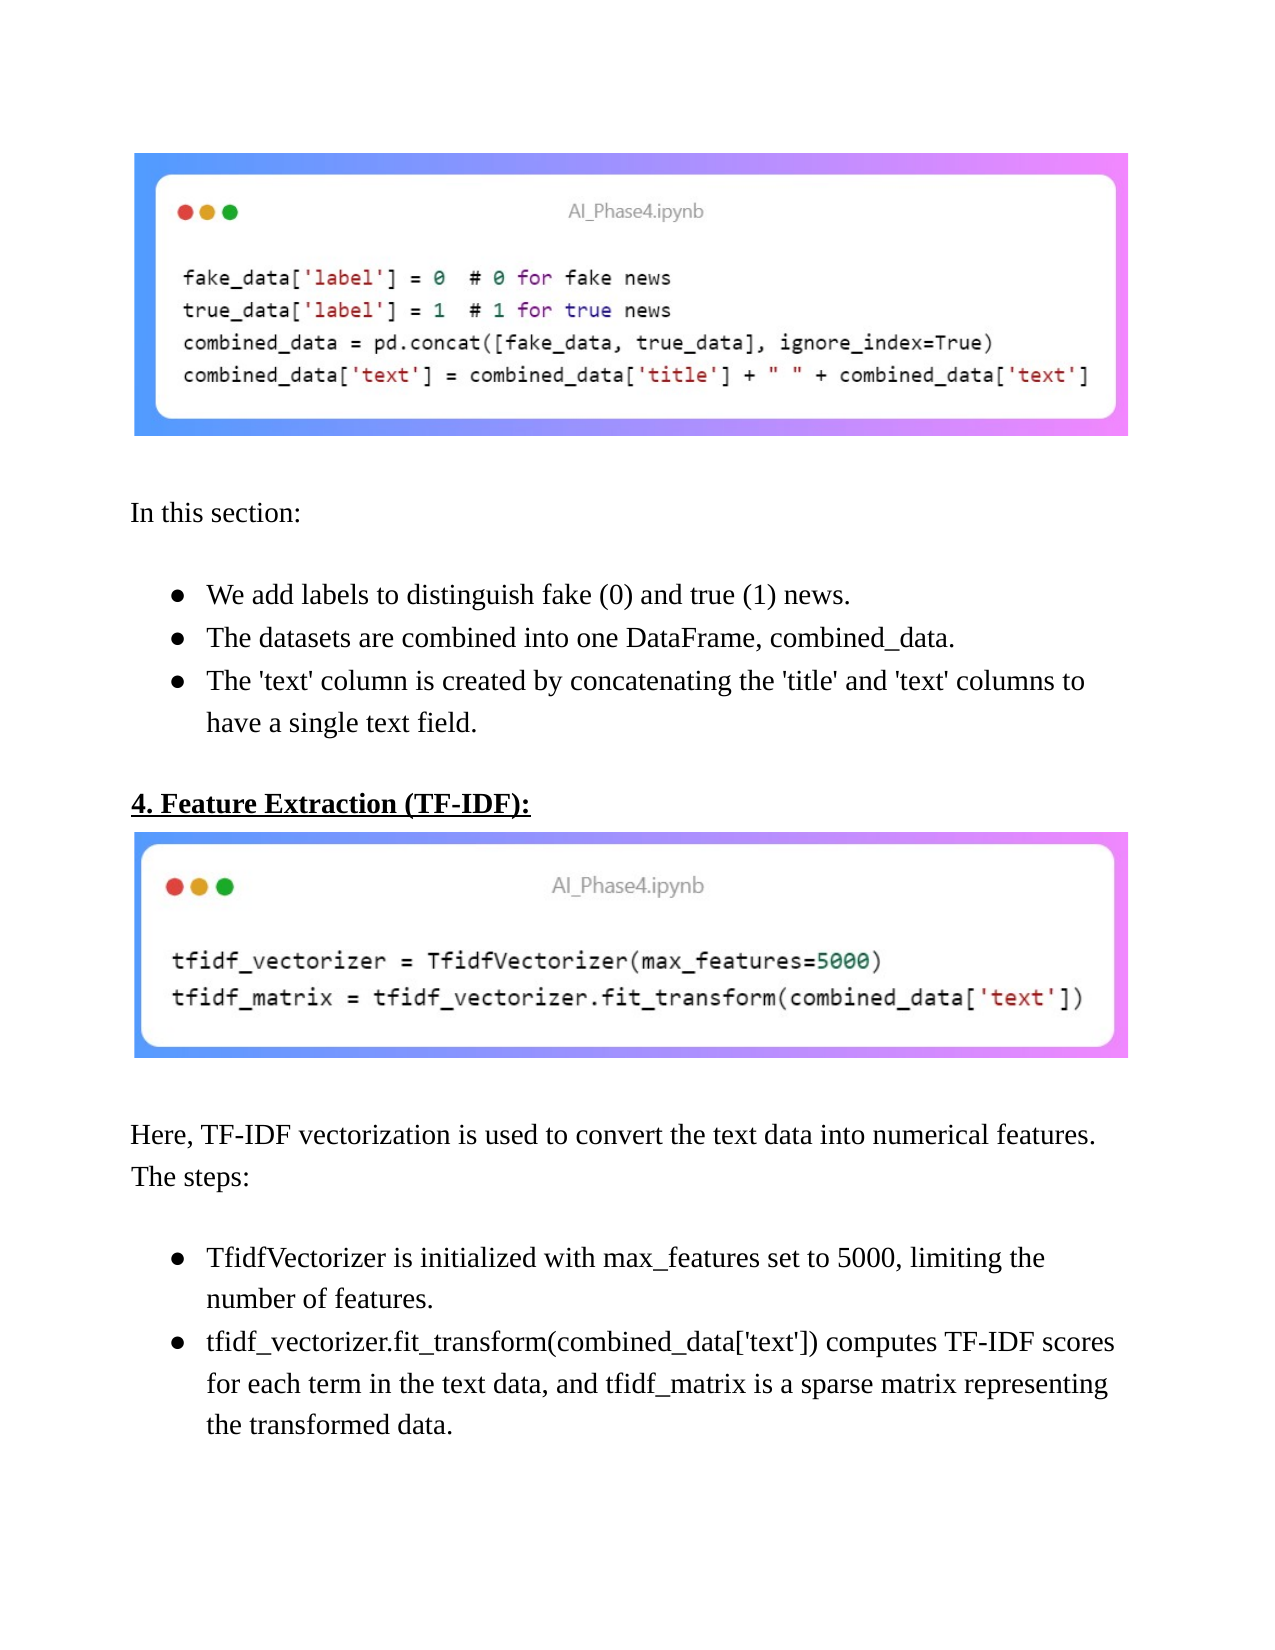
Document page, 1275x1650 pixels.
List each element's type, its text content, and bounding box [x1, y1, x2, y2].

list The 'text' column is created by concatenating the 'title' and 'text' columns to have a single text field. [169, 663, 1121, 738]
list The datasets are combined into one DataFrame, combined_data. [169, 620, 1121, 654]
text Here, TF-IDF vectorization is used to convert the text data into numerical features. The steps: [130, 1117, 1121, 1192]
text In this section: [130, 495, 1121, 529]
list We add labels to distinguish fake (0) and true (1) news. [169, 577, 1121, 611]
list tfidf_vectorizer.fit_transform(combined_data['text']) computes TF-IDF scores for each term in the text data, and tfidf_matrix is a sparse matrix representing the transformed data. [169, 1324, 1121, 1441]
list TfidfVectorizer is initialized with max_features set to 5000, limiting the number of features. [169, 1240, 1121, 1315]
list Feature Extraction (TF-IDF): [131, 786, 1122, 820]
picture [134, 832, 1129, 1058]
picture [134, 153, 1129, 436]
